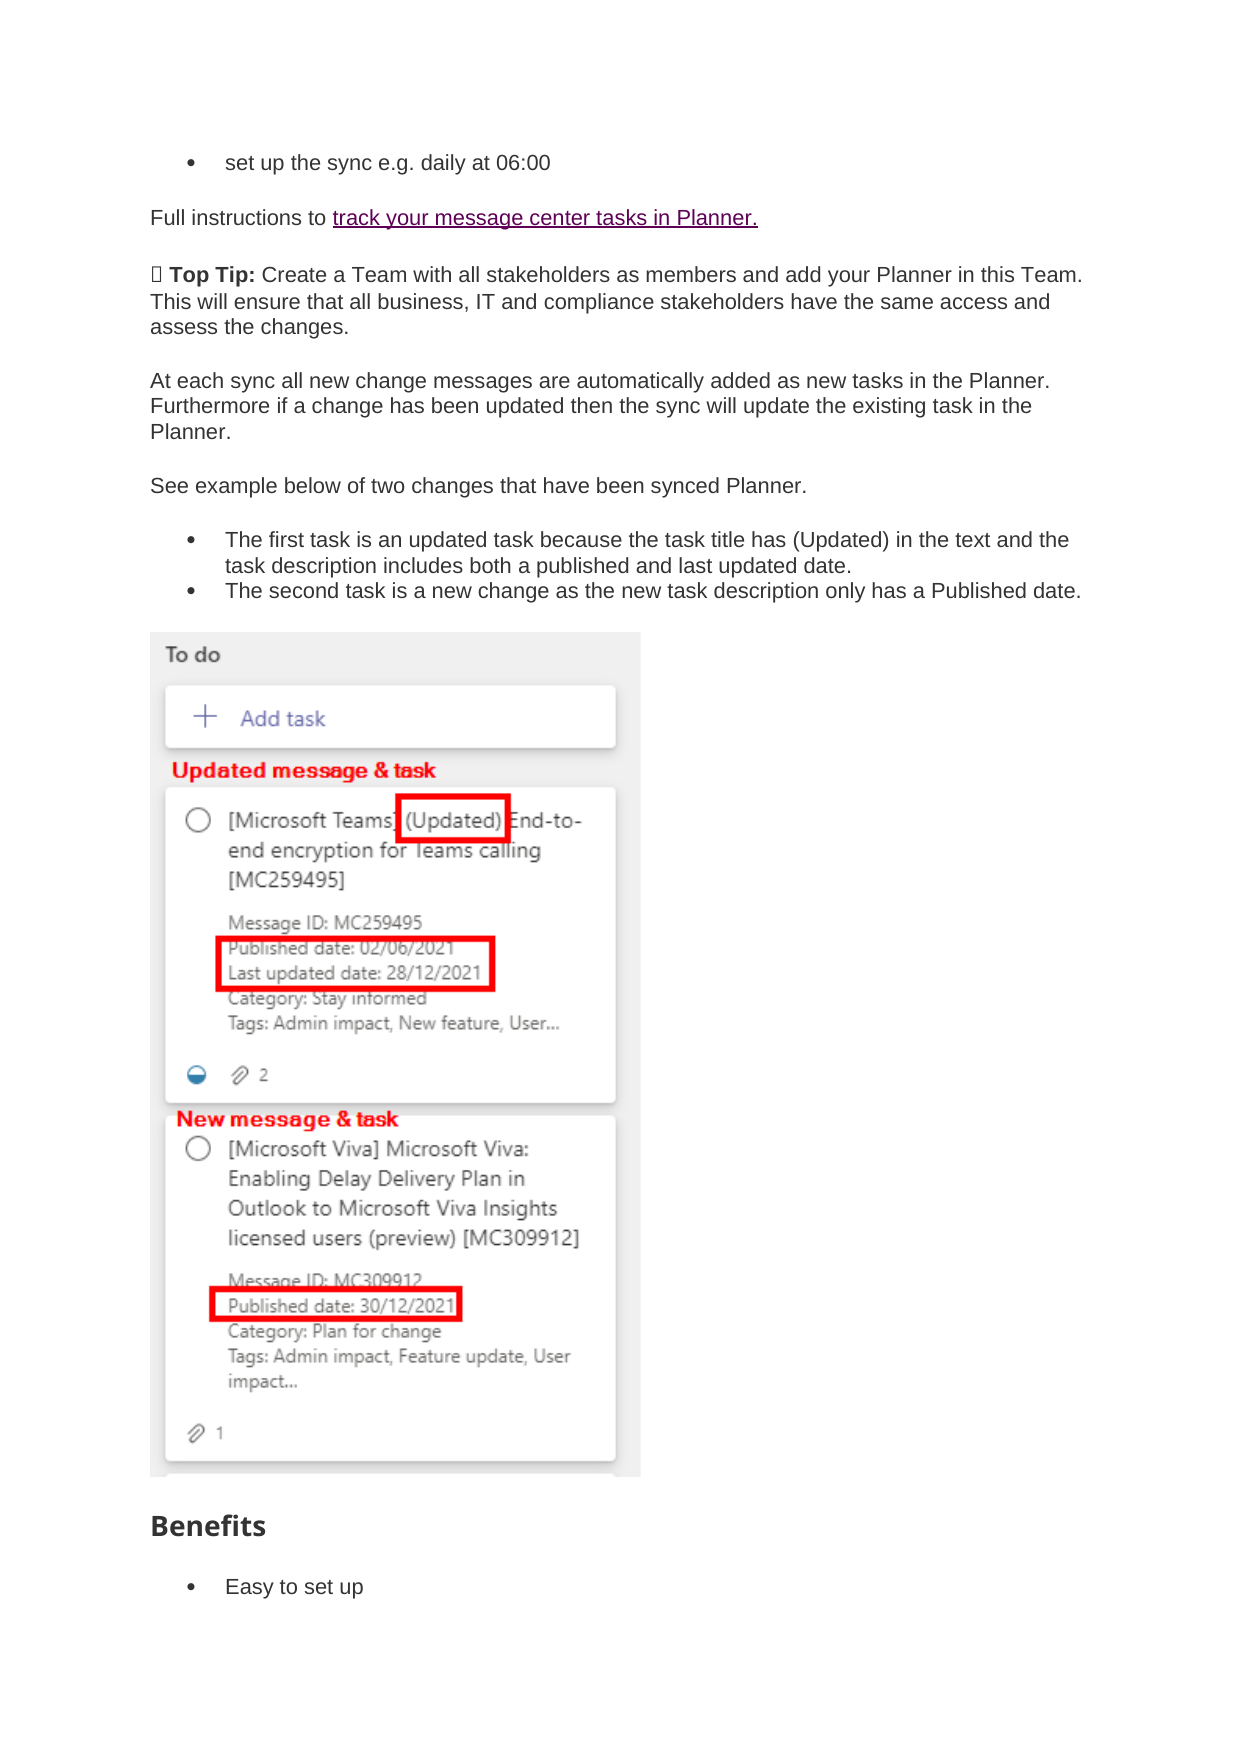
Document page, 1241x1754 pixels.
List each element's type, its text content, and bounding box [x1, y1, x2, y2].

text Benefits [150, 1506, 1090, 1544]
text Full instructions to track your message center tasks in Planner. [150, 204, 1090, 229]
text 💡 Top Tip: Create a Team with all stakeholders as members and add your Planner in this Team. This will ensure that all business, IT and compliance stakeholders have the same access and assess the changes. [150, 259, 1090, 339]
picture [150, 632, 641, 1477]
text See example below of two changes that have been synced Planner. [150, 473, 1090, 498]
list The first task is an updated task because the task title has (Updated) in the text and the task description includes both a published and last updated date. [187, 527, 1090, 578]
list set up the sync e.g. daily at 06:00 [187, 150, 1090, 175]
list The second task is a new change as the new task description only has a Published date. [187, 578, 1090, 603]
text At each sync all new change messages are automatically added as new tasks in the Planner. Furthermore if a change has been updated then the sync will update the existing task in the Planner. [150, 368, 1090, 444]
list Easy to set up [187, 1573, 1090, 1599]
